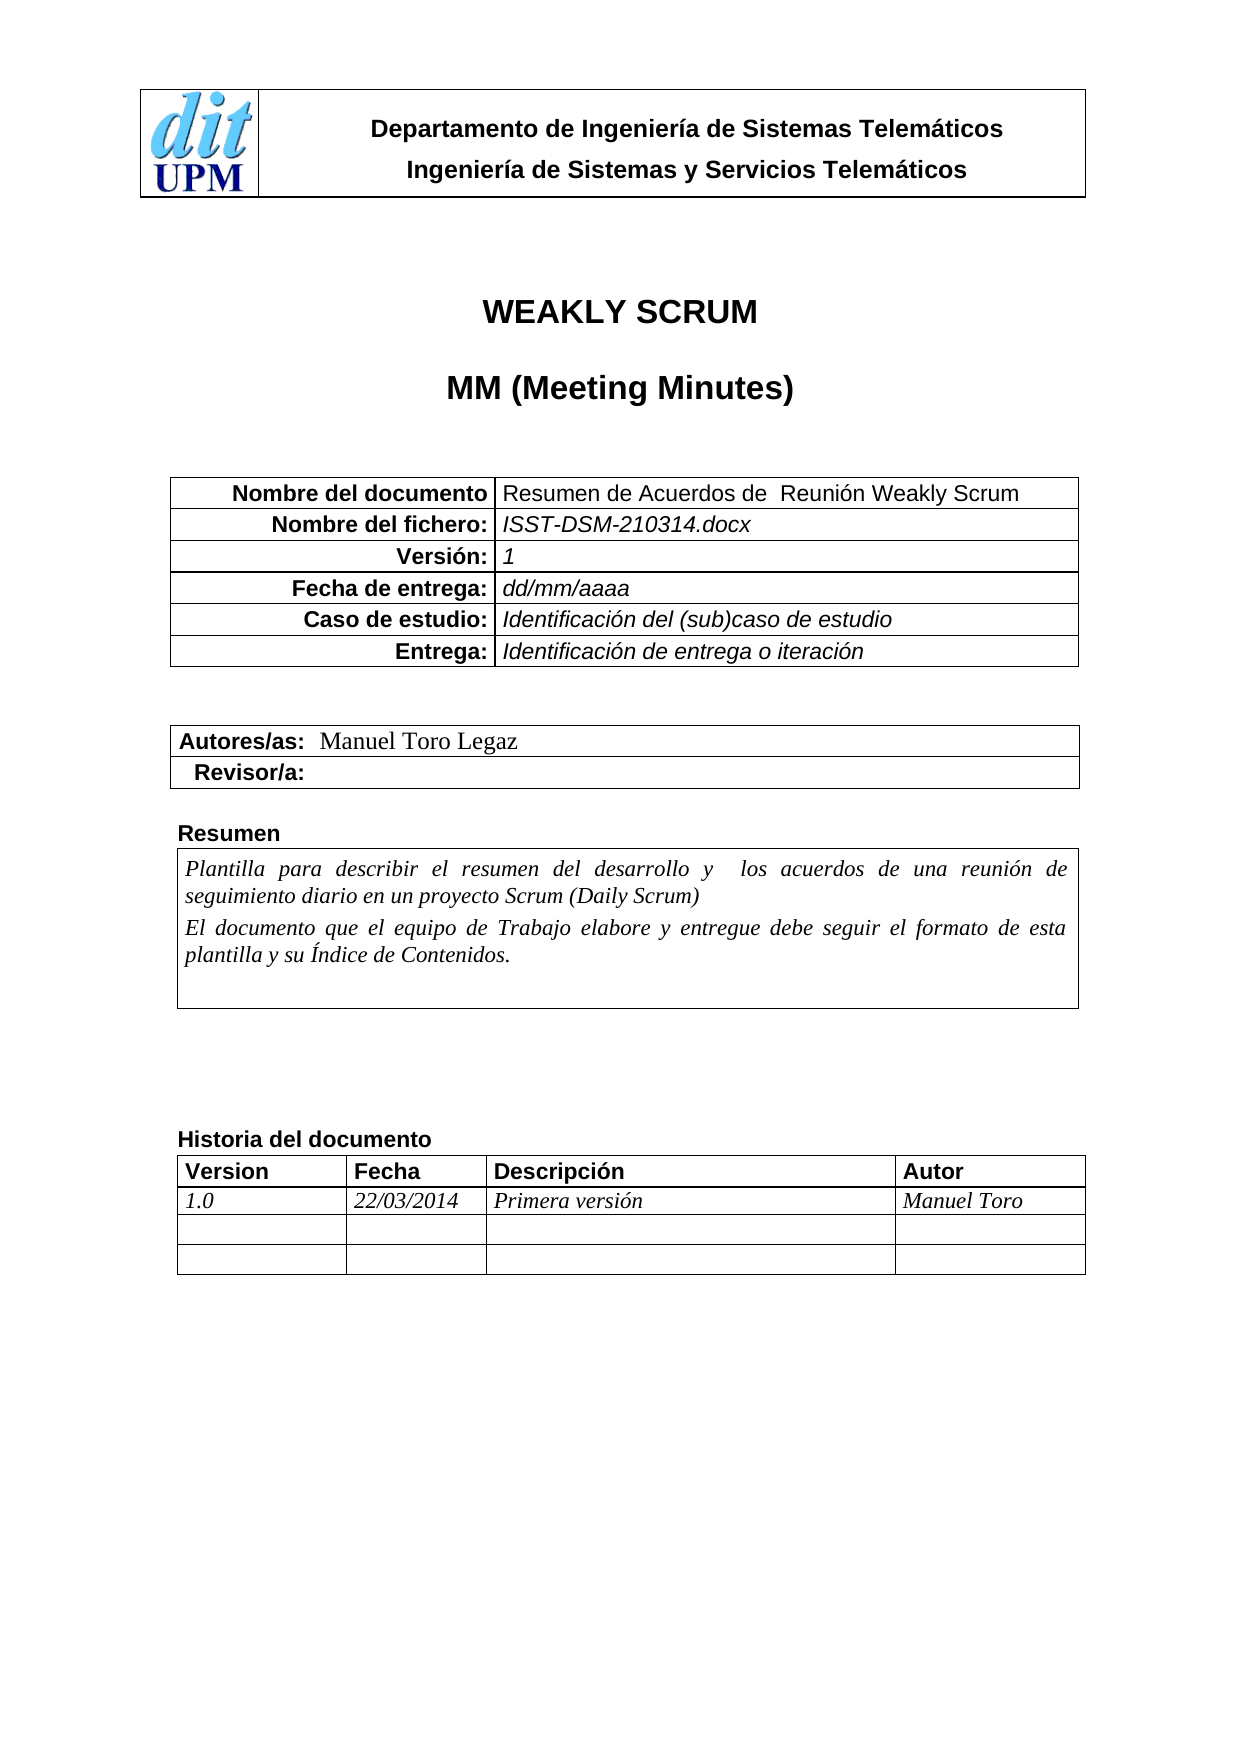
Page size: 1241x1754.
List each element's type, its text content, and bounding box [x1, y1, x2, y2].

text WEAKLY SCRUM [177, 292, 1063, 331]
text Resumen [177, 820, 1063, 846]
table_header Departamento de Ingeniería de Sistemas Telemáticos Ingeniería de Sistemas y Servicios Telemáticos [259, 90, 1085, 196]
table_header Autor [896, 1156, 1085, 1186]
table_header Descripción [487, 1156, 895, 1186]
table_cell [347, 1245, 486, 1273]
table_header Plantilla para describir el resumen del desarrollo y los acuerdos de una reunión de seguimiento diario en un proyecto Scrum (Daily Scrum) El documento que el equipo de Trabajo elabore y entregue debe seguir el formato de esta plantilla y su Índice de Contenidos. [178, 849, 1078, 1008]
table_cell 22/03/2014 [347, 1188, 486, 1214]
table_cell [896, 1245, 1085, 1273]
table_header [141, 90, 147, 196]
table_cell Primera versión [487, 1188, 895, 1214]
picture [147, 89, 255, 197]
table_header Nombre del documento [171, 478, 494, 508]
table_cell Entrega: [171, 636, 494, 666]
table_cell [312, 757, 1079, 788]
table_cell 1 [496, 541, 1078, 571]
table_cell 1.0 [178, 1188, 346, 1214]
table_cell Revisor/a: [171, 757, 312, 788]
text MM (Meeting Minutes) [177, 368, 1063, 407]
table_cell [178, 1245, 346, 1273]
table_cell [178, 1215, 346, 1244]
table_header Manuel Toro Legaz [312, 726, 1079, 756]
table_cell [487, 1245, 895, 1273]
table_header Autores/as: [171, 726, 312, 756]
table_cell Identificación del (sub)caso de estudio [496, 604, 1078, 634]
table_cell Fecha de entrega: [171, 573, 494, 603]
table_cell [896, 1215, 1085, 1244]
table_cell Nombre del fichero: [171, 509, 494, 540]
table_cell Versión: [171, 541, 494, 571]
table_cell Identificación de entrega o iteración [496, 636, 1078, 666]
table_cell Caso de estudio: [171, 604, 494, 634]
table_header Fecha [347, 1156, 486, 1186]
table_cell [347, 1215, 486, 1244]
table_header Resumen de Acuerdos de Reunión Weakly Scrum [496, 478, 1078, 508]
table_cell ISST-DSM-210314.docx [496, 509, 1078, 540]
table_cell dd/mm/aaaa [496, 573, 1078, 603]
text Historia del documento [177, 1126, 1063, 1153]
table_cell [487, 1215, 895, 1244]
table_cell Manuel Toro [896, 1188, 1085, 1214]
table_header Version [178, 1156, 346, 1186]
